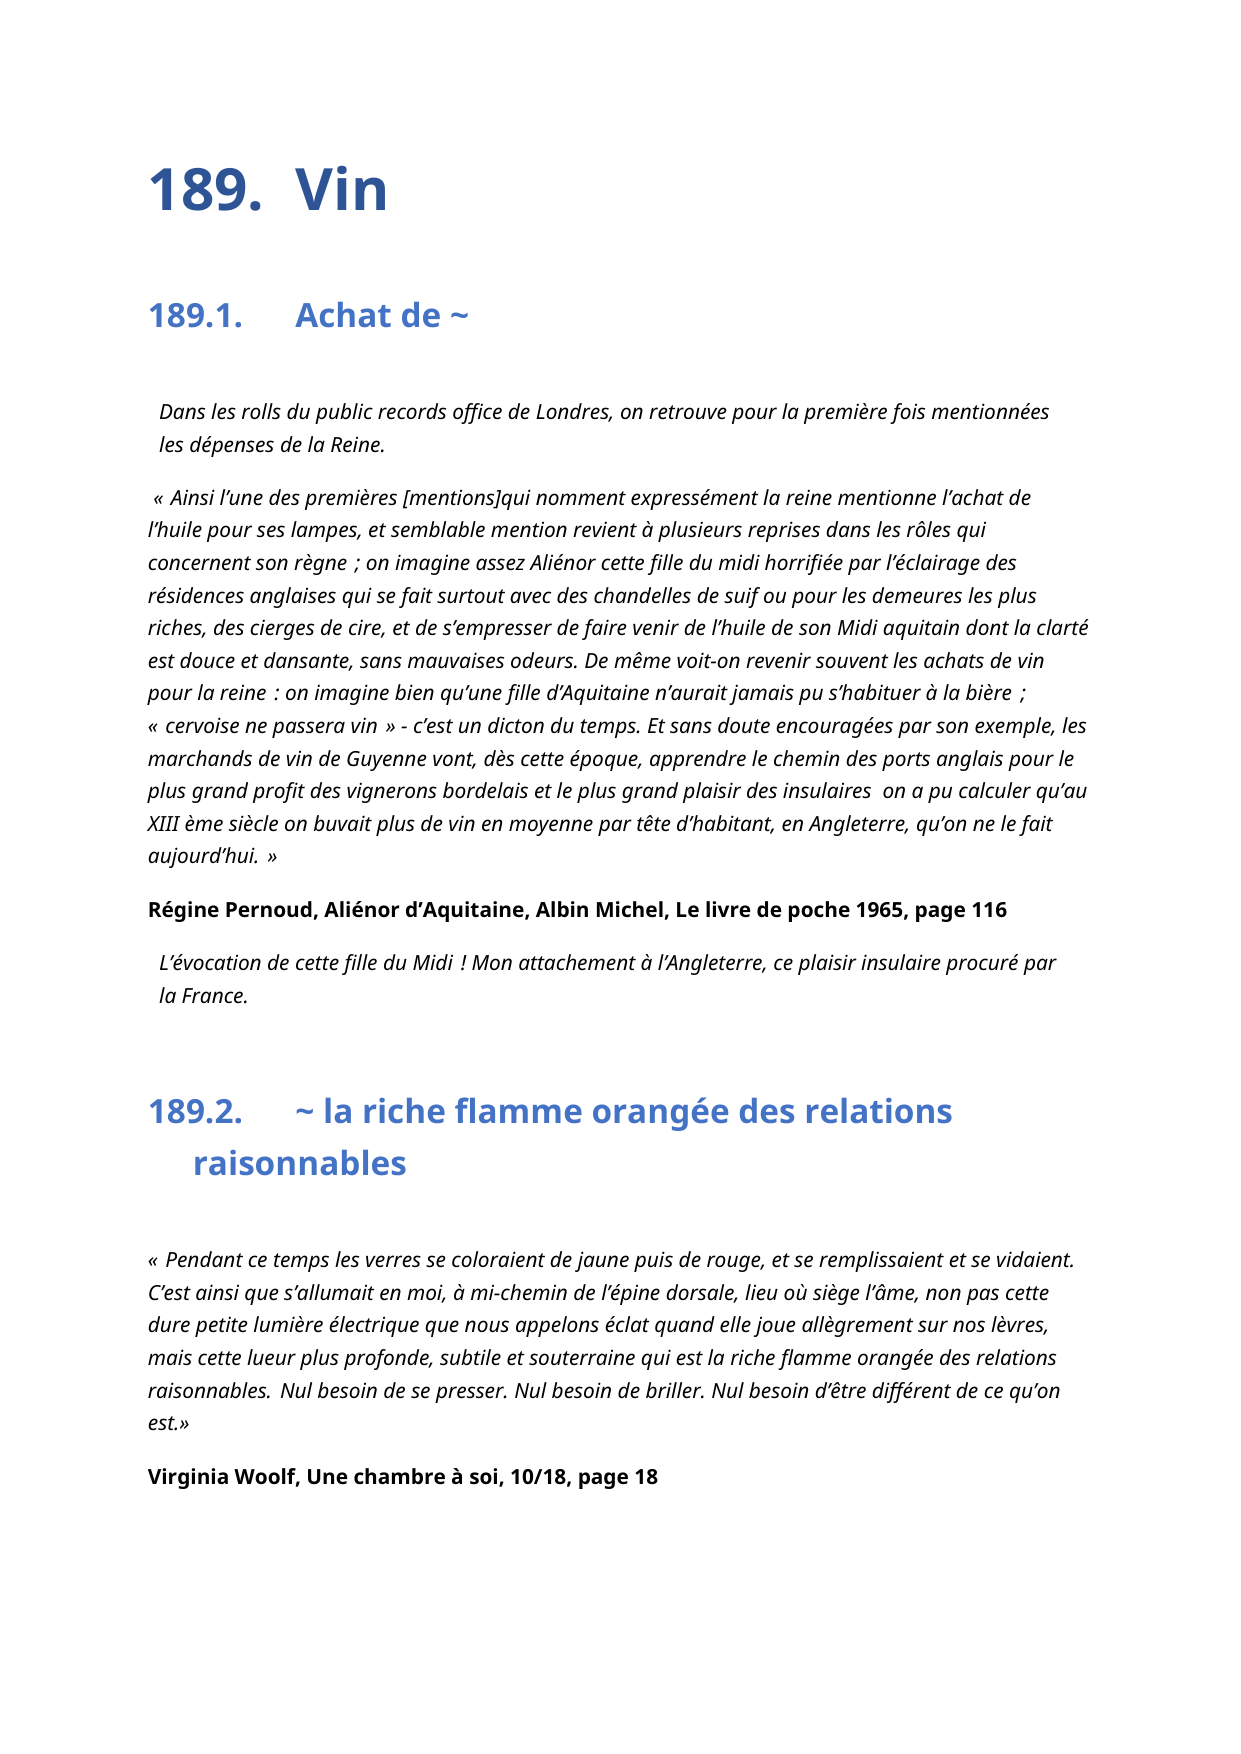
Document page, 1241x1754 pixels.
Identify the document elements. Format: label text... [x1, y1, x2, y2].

text « Pendant ce temps les verres se coloraient de jaune puis de rouge, et se remplissaient et se vidaient. C’est ainsi que s’allumait en moi, à mi-chemin de l’épine dorsale, lieu où siège l’âme, non pas cette dure petite lumière électrique que nous appelons éclat quand elle joue allègrement sur nos lèvres, mais cette lueur plus profonde, subtile et souterraine qui est la riche flamme orangée des relations raisonnables. Nul besoin de se presser. Nul besoin de briller. Nul besoin d’être différent de ce qu’on est.» [148, 1245, 1093, 1437]
table_header Dans les rolls du public records office de Londres, on retrouve pour la première fois mentionnées les dépenses de la Reine. [148, 397, 1093, 483]
table_header L’évocation de cette fille du Midi ! Mon attachement à l’Angleterre, ce plaisir insulaire procuré par la France. [148, 949, 1093, 1034]
subtitle ~ la riche flamme orangée des relations raisonnables [148, 1088, 1093, 1185]
text Régine Pernoud, Aliénor d’Aquitaine, Albin Michel, Le livre de poche 1965, page 116 [148, 895, 1093, 923]
text « Ainsi l’une des premières [mentions]qui nomment expressément la reine mentionne l’achat de l’huile pour ses lampes, et semblable mention revient à plusieurs reprises dans les rôles qui concernent son règne ; on imagine assez Aliénor cette fille du midi horrifiée par l’éclairage des résidences anglaises qui se fait surtout avec des chandelles de suif ou pour les demeures les plus riches, des cierges de cire, et de s’empresser de faire venir de l’huile de son Midi aquitain dont la clarté est douce et dansante, sans mauvaises odeurs. De même voit-on revenir souvent les achats de vin pour la reine : on imagine bien qu’une fille d’Aquitaine n’aurait jamais pu s’habituer à la bière ; « cervoise ne passera vin » - c’est un dicton du temps. Et sans doute encouragées par son exemple, les marchands de vin de Guyenne vont, dès cette époque, apprendre le chemin des ports anglais pour le plus grand profit des vignerons bordelais et le plus grand plaisir des insulaires on a pu calculer qu’au XIII ème siècle on buvait plus de vin en moyenne par tête d’habitant, en Angleterre, qu’on ne le fait aujourd’hui. » [148, 483, 1093, 870]
subtitle Vin [148, 148, 1093, 227]
subtitle Achat de ~ [148, 292, 1093, 337]
text Virginia Woolf, Une chambre à soi, 10/18, page 18 [148, 1462, 1093, 1490]
